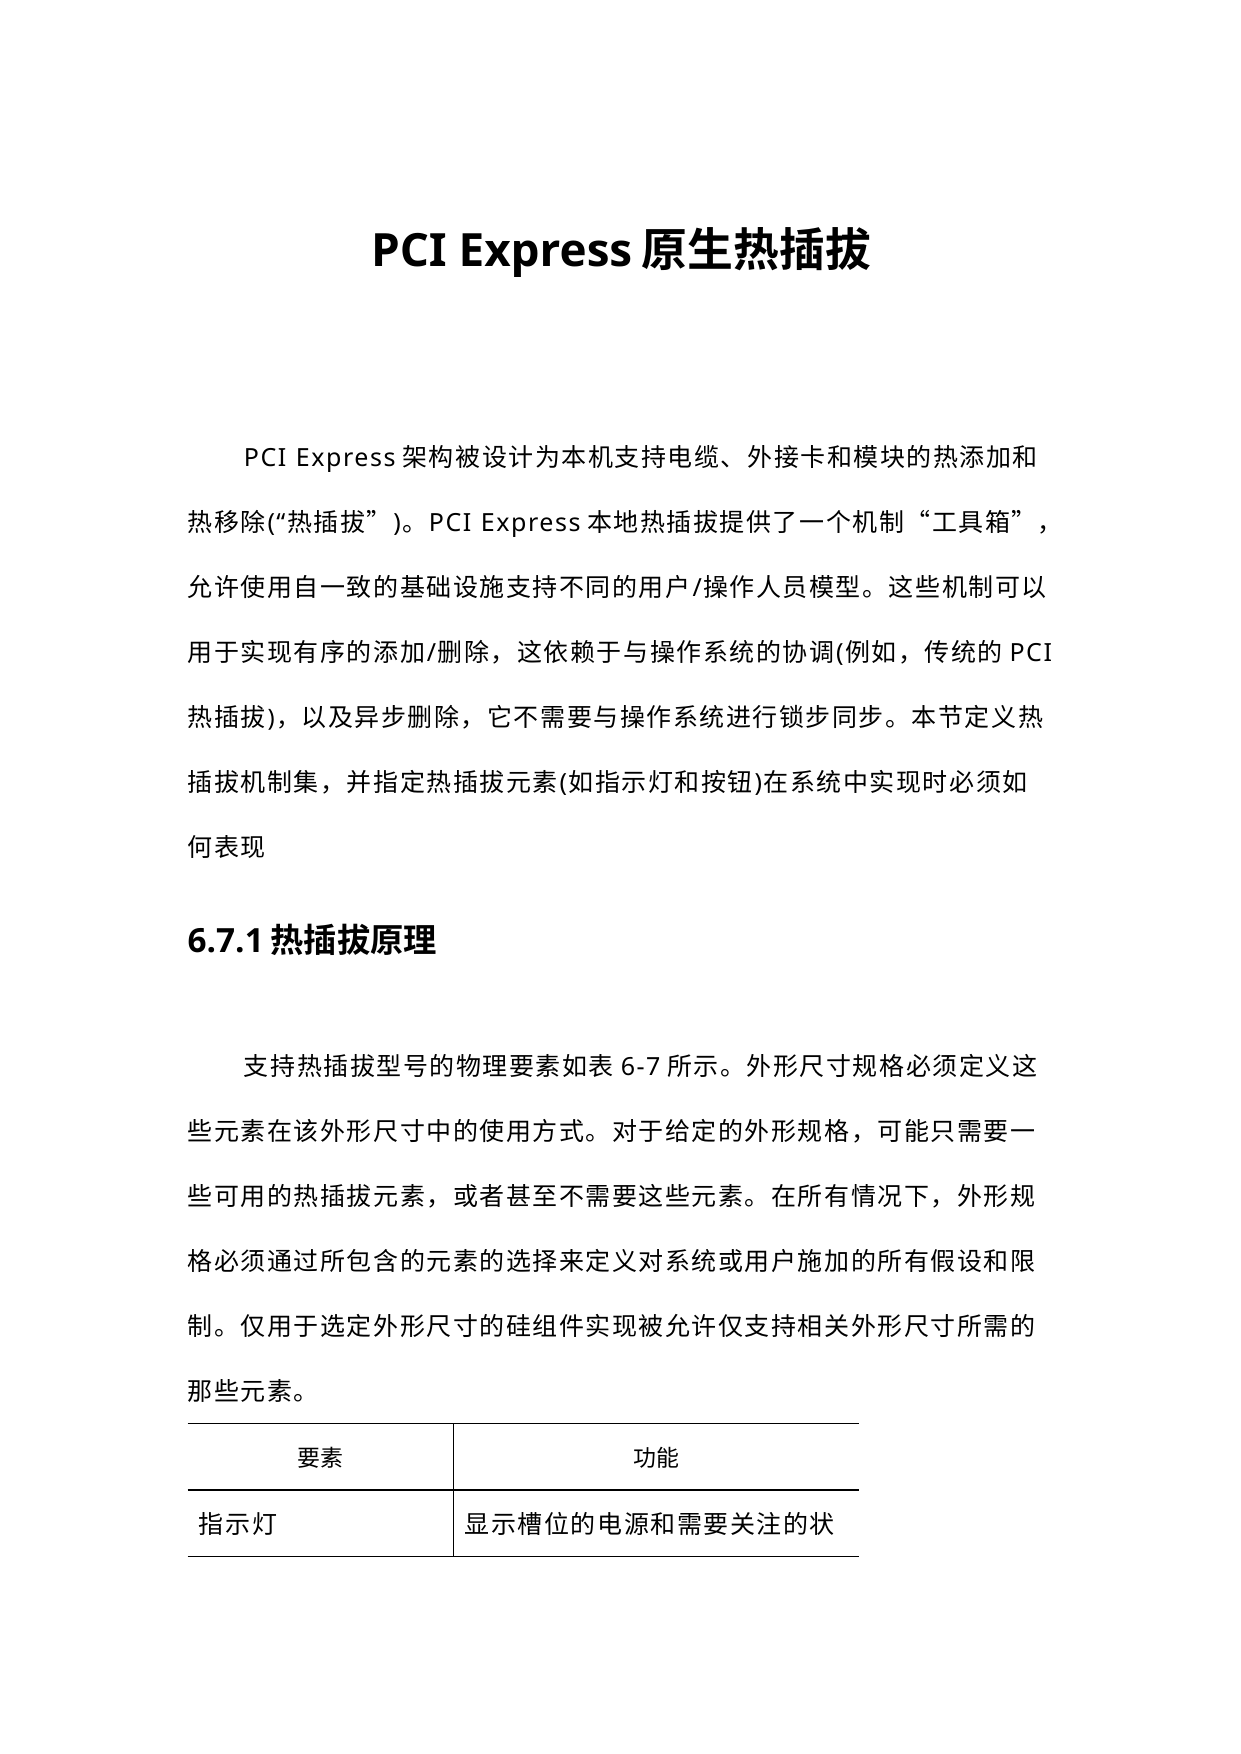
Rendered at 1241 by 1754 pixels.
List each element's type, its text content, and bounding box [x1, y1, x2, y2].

subtitle 6.7.1热插拔原理 [187, 905, 1053, 970]
table_header 要素 [188, 1424, 453, 1488]
text 支持热插拔型号的物理要素如表6-7所示。外形尺寸规格必须定义这些元素在该外形尺寸中的使用方式。对于给定的外形规格，可能只需要一些可用的热插拔元素，或者甚至不需要这些元素。在所有情况下，外形规格必须通过所包含的元素的选择来定义对系统或用户施加的所有假设和限制。仅用于选定外形尺寸的硅组件实现被允许仅支持相关外形尺寸所需的那些元素。 [187, 1032, 1053, 1422]
table_cell 显示槽位的电源和需要关注的状态 [454, 1491, 859, 1556]
subtitle PCI Express原生热插拔 [187, 197, 1053, 295]
text PCI Express架构被设计为本机支持电缆、外接卡和模块的热添加和热移除(“热插拔”)。PCI Express本地热插拔提供了一个机制“工具箱”，允许使用自一致的基础设施支持不同的用户/操作人员模型。这些机制可以用于实现有序的添加/删除，这依赖于与操作系统的协调(例如，传统的PCI热插拔)，以及异步删除，它不需要与操作系统进行锁步同步。本节定义热插拔机制集，并指定热插拔元素(如指示灯和按钮)在系统中实现时必须如何表现 [187, 423, 1053, 878]
table_header 功能 [454, 1424, 859, 1488]
table_cell 指示灯 [188, 1491, 453, 1556]
